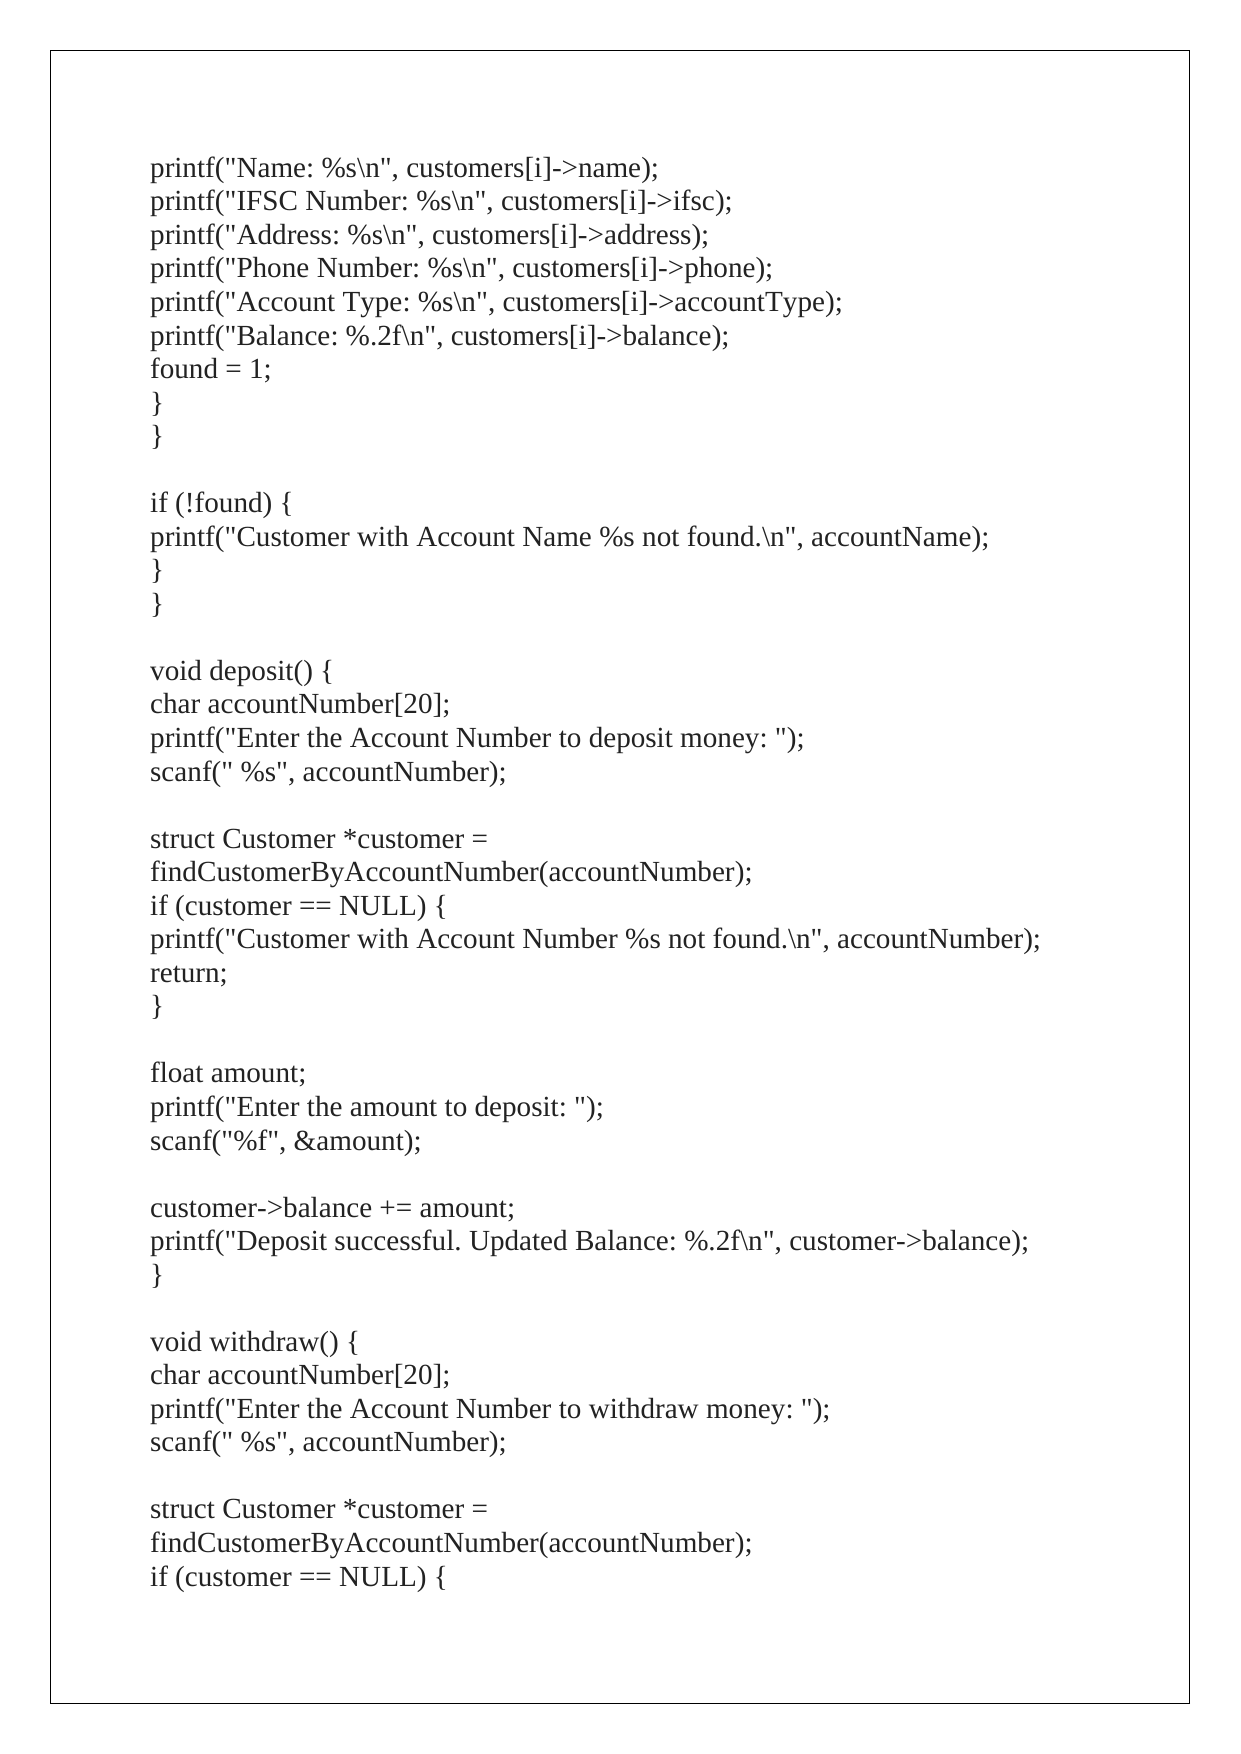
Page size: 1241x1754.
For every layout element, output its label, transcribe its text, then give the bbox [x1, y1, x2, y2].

text printf("Enter the amount to deposit: "); [150, 1089, 1090, 1123]
text char accountNumber[20]; [150, 1357, 1090, 1391]
text } [150, 988, 1090, 1022]
text printf("Address: %s\n", customers[i]->address); [150, 217, 1090, 251]
text if (customer == NULL) { [150, 888, 1090, 921]
text } [150, 385, 1090, 418]
text printf("Balance: %.2f\n", customers[i]->balance); [150, 318, 1090, 351]
text printf("Enter the Account Number to withdraw money: "); [150, 1391, 1090, 1424]
text void deposit() { [150, 653, 1090, 687]
text } [150, 586, 1090, 619]
text printf("IFSC Number: %s\n", customers[i]->ifsc); [150, 183, 1090, 217]
text if (!found) { [150, 485, 1090, 519]
text scanf("%f", &amount); [150, 1123, 1090, 1156]
text } [150, 418, 1090, 452]
text found = 1; [150, 351, 1090, 385]
text printf("Name: %s\n", customers[i]->name); [150, 150, 1090, 183]
text char accountNumber[20]; [150, 687, 1090, 720]
text scanf(" %s", accountNumber); [150, 1424, 1090, 1458]
text struct Customer *customer = findCustomerByAccountNumber(accountNumber); [150, 821, 1090, 888]
text } [150, 1257, 1090, 1290]
text float amount; [150, 1056, 1090, 1089]
text printf("Enter the Account Number to deposit money: "); [150, 720, 1090, 754]
text printf("Deposit successful. Updated Balance: %.2f\n", customer->balance); [150, 1223, 1090, 1257]
text customer->balance += amount; [150, 1190, 1090, 1223]
text if (customer == NULL) { [150, 1559, 1090, 1592]
text printf("Customer with Account Name %s not found.\n", accountName); [150, 519, 1090, 552]
text void withdraw() { [150, 1324, 1090, 1357]
text struct Customer *customer = findCustomerByAccountNumber(accountNumber); [150, 1492, 1090, 1559]
text scanf(" %s", accountNumber); [150, 754, 1090, 787]
text printf("Account Type: %s\n", customers[i]->accountType); [150, 284, 1090, 318]
text } [150, 552, 1090, 586]
text printf("Customer with Account Number %s not found.\n", accountNumber); [150, 921, 1090, 955]
text printf("Phone Number: %s\n", customers[i]->phone); [150, 251, 1090, 284]
text return; [150, 955, 1090, 988]
